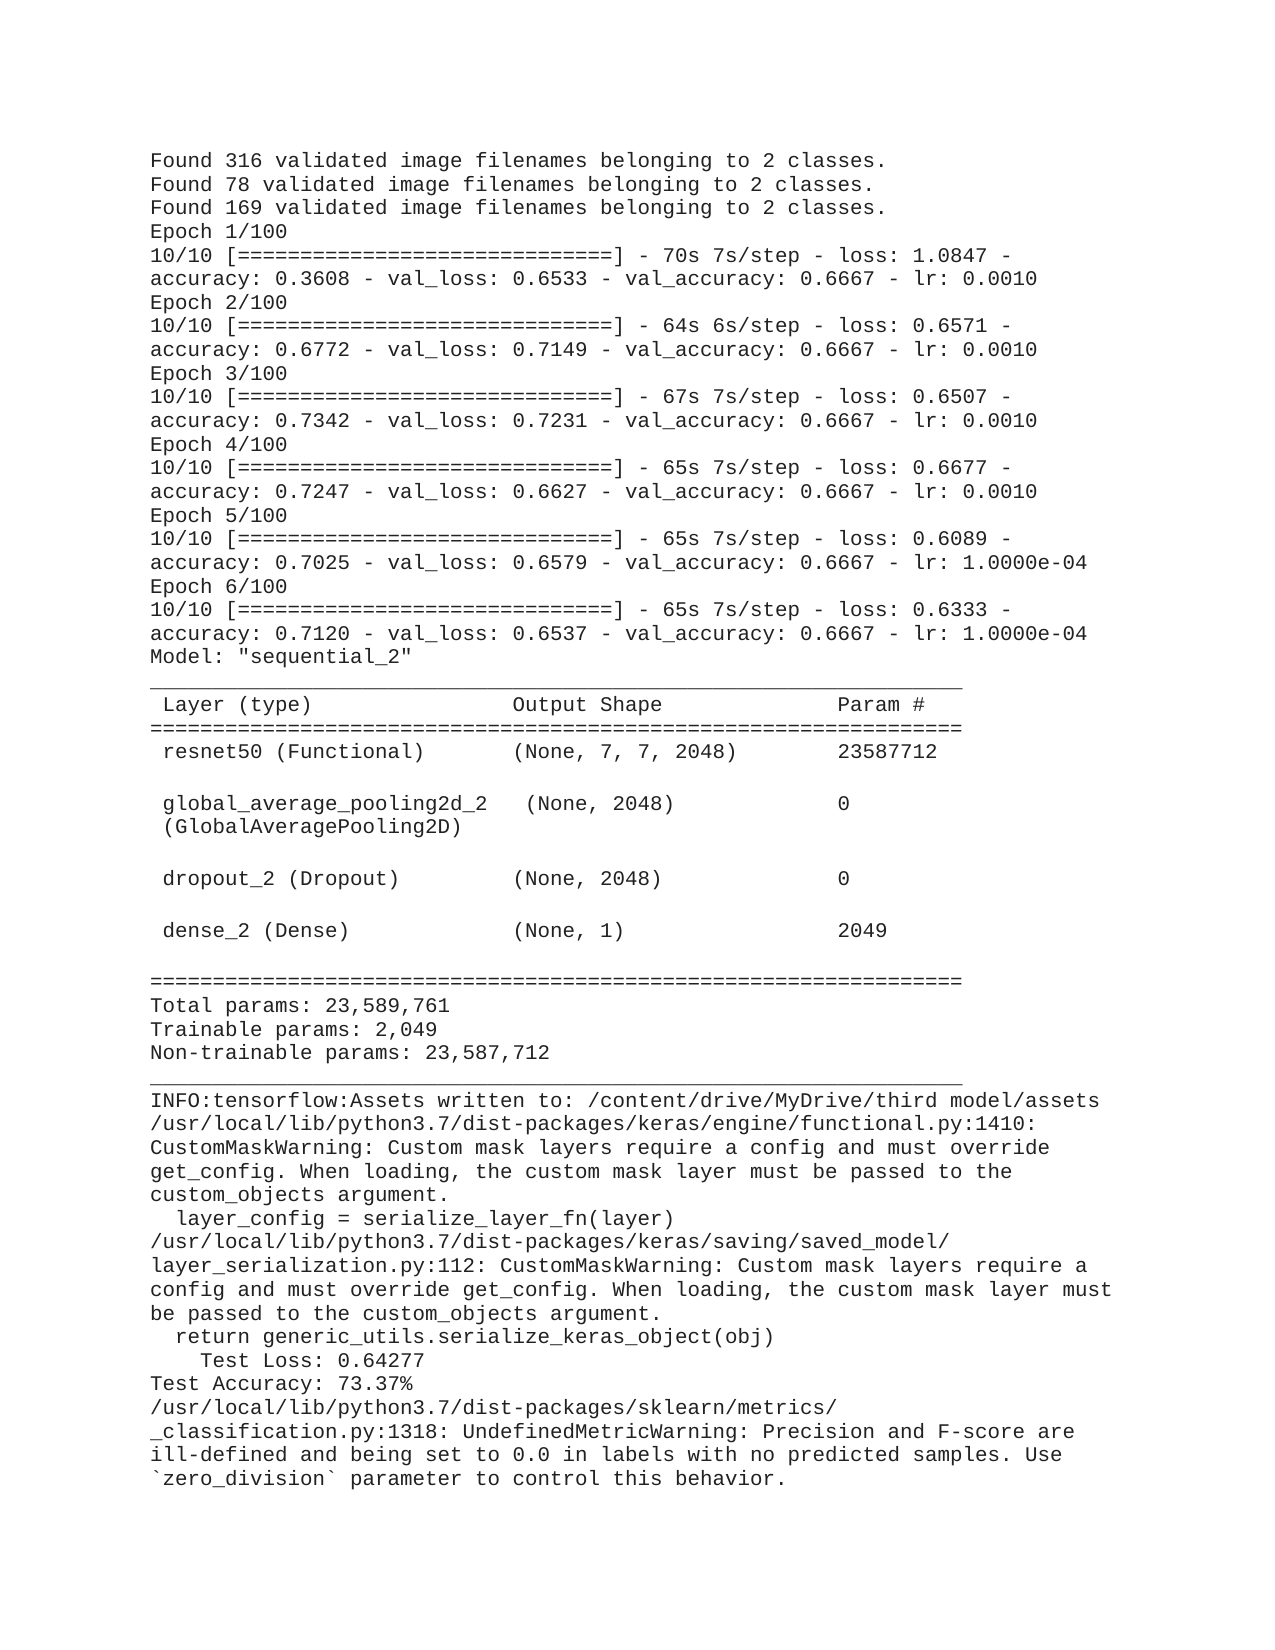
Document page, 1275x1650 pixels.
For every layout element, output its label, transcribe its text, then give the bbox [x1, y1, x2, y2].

text 10/10 [==============================] - 70s 7s/step - loss: 1.0847 - accuracy: 0.3608 - val_loss: 0.6533 - val_accuracy: 0.6667 - lr: 0.0010 [150, 244, 1125, 292]
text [150, 1397, 1125, 1492]
text Found 169 validated image filenames belonging to 2 classes. [150, 197, 1125, 221]
text Epoch 5/100 [150, 505, 1125, 528]
text Epoch 6/100 [150, 576, 1125, 599]
text 10/10 [==============================] - 65s 7s/step - loss: 0.6089 - accuracy: 0.7025 - val_loss: 0.6579 - val_accuracy: 0.6667 - lr: 1.0000e-04 [150, 528, 1125, 576]
text Total params: 23,589,761 [150, 995, 1125, 1019]
text resnet50 (Functional) (None, 7, 7, 2048) 23587712 [150, 741, 1125, 765]
text Found 316 validated image filenames belonging to 2 classes. [150, 150, 1125, 174]
text 10/10 [==============================] - 65s 7s/step - loss: 0.6333 - accuracy: 0.7120 - val_loss: 0.6537 - val_accuracy: 0.6667 - lr: 1.0000e-04 [150, 599, 1125, 647]
text 10/10 [==============================] - 64s 6s/step - loss: 0.6571 - accuracy: 0.6772 - val_loss: 0.7149 - val_accuracy: 0.6667 - lr: 0.0010 [150, 316, 1125, 363]
text /usr/local/lib/python3.7/dist-packages/keras/engine/functional.py:1410: CustomMaskWarning: Custom mask layers require a config and must override get_config. When loading, the custom mask layer must be passed to the custom_objects argument. [150, 1113, 1125, 1208]
text Epoch 3/100 [150, 363, 1125, 386]
text 10/10 [==============================] - 65s 7s/step - loss: 0.6677 - accuracy: 0.7247 - val_loss: 0.6627 - val_accuracy: 0.6667 - lr: 0.0010 [150, 457, 1125, 505]
text return generic_utils.serialize_keras_object(obj) [150, 1326, 1125, 1350]
text layer_config = serialize_layer_fn(layer) [150, 1208, 1125, 1232]
text ================================================================= [150, 971, 1125, 995]
text _________________________________________________________________ [150, 1066, 1125, 1090]
text Trainable params: 2,049 [150, 1019, 1125, 1042]
text _________________________________________________________________ [150, 670, 1125, 694]
text dropout_2 (Dropout) (None, 2048) 0 [150, 868, 1125, 892]
text Epoch 1/100 [150, 221, 1125, 244]
text /usr/local/lib/python3.7/dist-packages/keras/saving/saved_model/layer_serialization.py:112: CustomMaskWarning: Custom mask layers require a config and must override get_config. When loading, the custom mask layer must be passed to the custom_objects argument. [150, 1232, 1125, 1326]
text Layer (type) Output Shape Param # [150, 694, 1125, 717]
text Non-trainable params: 23,587,712 [150, 1042, 1125, 1066]
text dense_2 (Dense) (None, 1) 2049 [150, 920, 1125, 943]
text Epoch 4/100 [150, 434, 1125, 457]
text ================================================================= [150, 717, 1125, 741]
text (GlobalAveragePooling2D) [150, 816, 1125, 840]
text Test Loss: 0.64277 [150, 1350, 1125, 1373]
text INFO:tensorflow:Assets written to: /content/drive/MyDrive/third model/assets [150, 1090, 1125, 1113]
text Test Accuracy: 73.37% [150, 1373, 1125, 1397]
text global_average_pooling2d_2 (None, 2048) 0 [150, 793, 1125, 816]
text Epoch 2/100 [150, 292, 1125, 316]
text Model: "sequential_2" [150, 647, 1125, 670]
text Found 78 validated image filenames belonging to 2 classes. [150, 174, 1125, 197]
text 10/10 [==============================] - 67s 7s/step - loss: 0.6507 - accuracy: 0.7342 - val_loss: 0.7231 - val_accuracy: 0.6667 - lr: 0.0010 [150, 386, 1125, 434]
